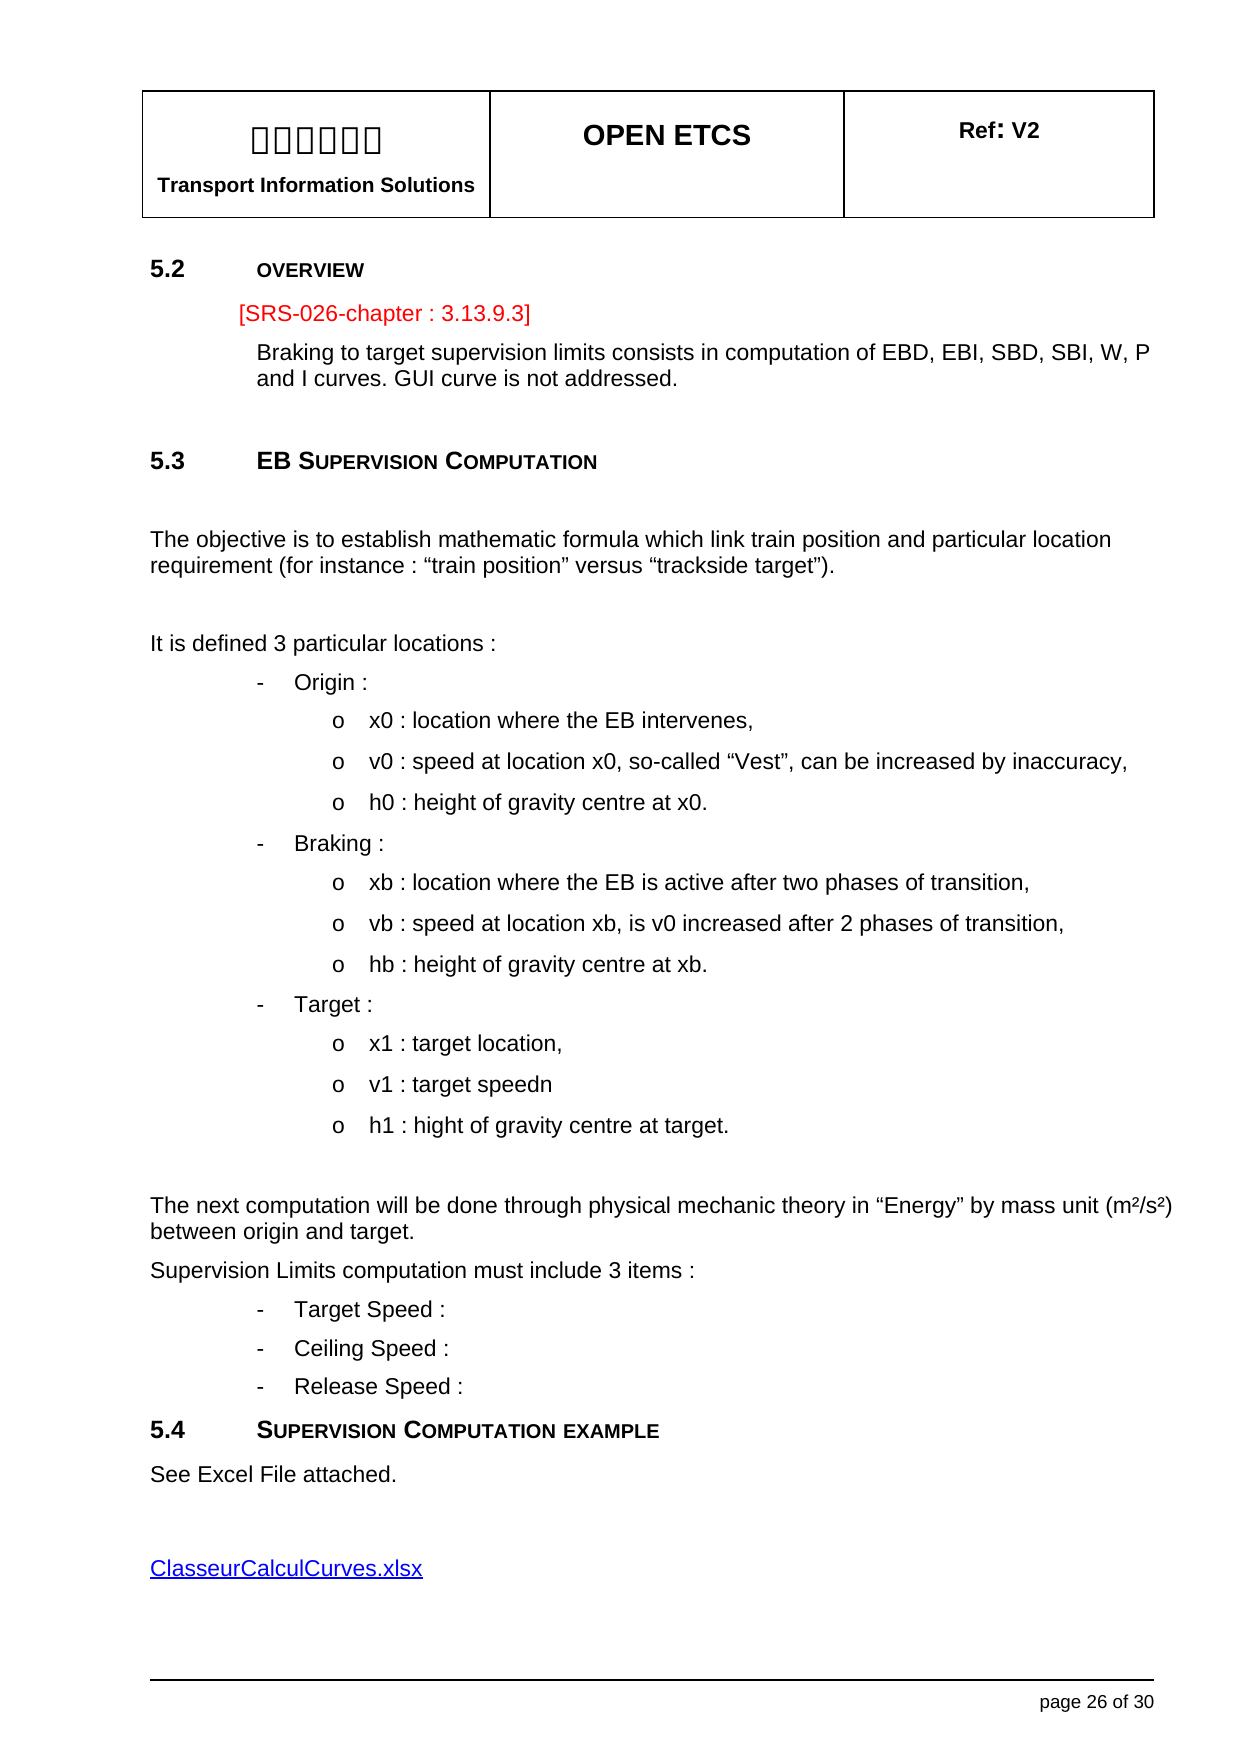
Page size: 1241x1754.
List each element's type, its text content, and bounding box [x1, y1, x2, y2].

list h1 : hight of gravity centre at target. [331, 1112, 1181, 1140]
subtitle Supervision Computation example [150, 1412, 1181, 1443]
text ClasseurCalculCurves.xlsx [150, 1550, 1181, 1581]
list xb : location where the EB is active after two phases of transition, [331, 869, 1181, 897]
list Release Speed : [256, 1373, 1181, 1400]
list Target Speed : [256, 1296, 1181, 1322]
subtitle EB Supervision Computation [150, 443, 1181, 474]
text Braking to target supervision limits consists in computation of EBD, EBI, SBD, SBI, W, P and I curves. GUI curve is not addressed. [256, 339, 1181, 392]
list hb : height of gravity centre at xb. [331, 951, 1181, 979]
text It is defined 3 particular locations : [150, 630, 1181, 656]
text See Excel File attached. [150, 1456, 1181, 1487]
text The objective is to establish mathematic formula which link train position and particular location requirement (for instance : “train position” versus “trackside target”). [150, 526, 1181, 578]
subtitle overview [150, 252, 1181, 283]
list h0 : height of gravity centre at x0. [331, 789, 1181, 817]
list Ceiling Speed : [256, 1334, 1181, 1361]
list Target : [256, 991, 1181, 1018]
text [SRS-026-chapter : 3.13.9.3] [150, 295, 1181, 327]
list v0 : speed at location x0, so-called “Vest”, can be increased by inaccuracy, [331, 748, 1181, 777]
list x0 : location where the EB intervenes, [331, 707, 1181, 736]
list v1 : target speedn [331, 1071, 1181, 1099]
text The next computation will be done through physical mechanic theory in “Energy” by mass unit (m²/s²) between origin and target. [150, 1192, 1181, 1244]
list x1 : target location, [331, 1030, 1181, 1058]
list vb : speed at location xb, is v0 increased after 2 phases of transition, [331, 910, 1181, 938]
text Supervision Limits computation must include 3 items : [150, 1257, 1181, 1283]
list Braking : [256, 830, 1181, 856]
list Origin : [256, 669, 1181, 695]
